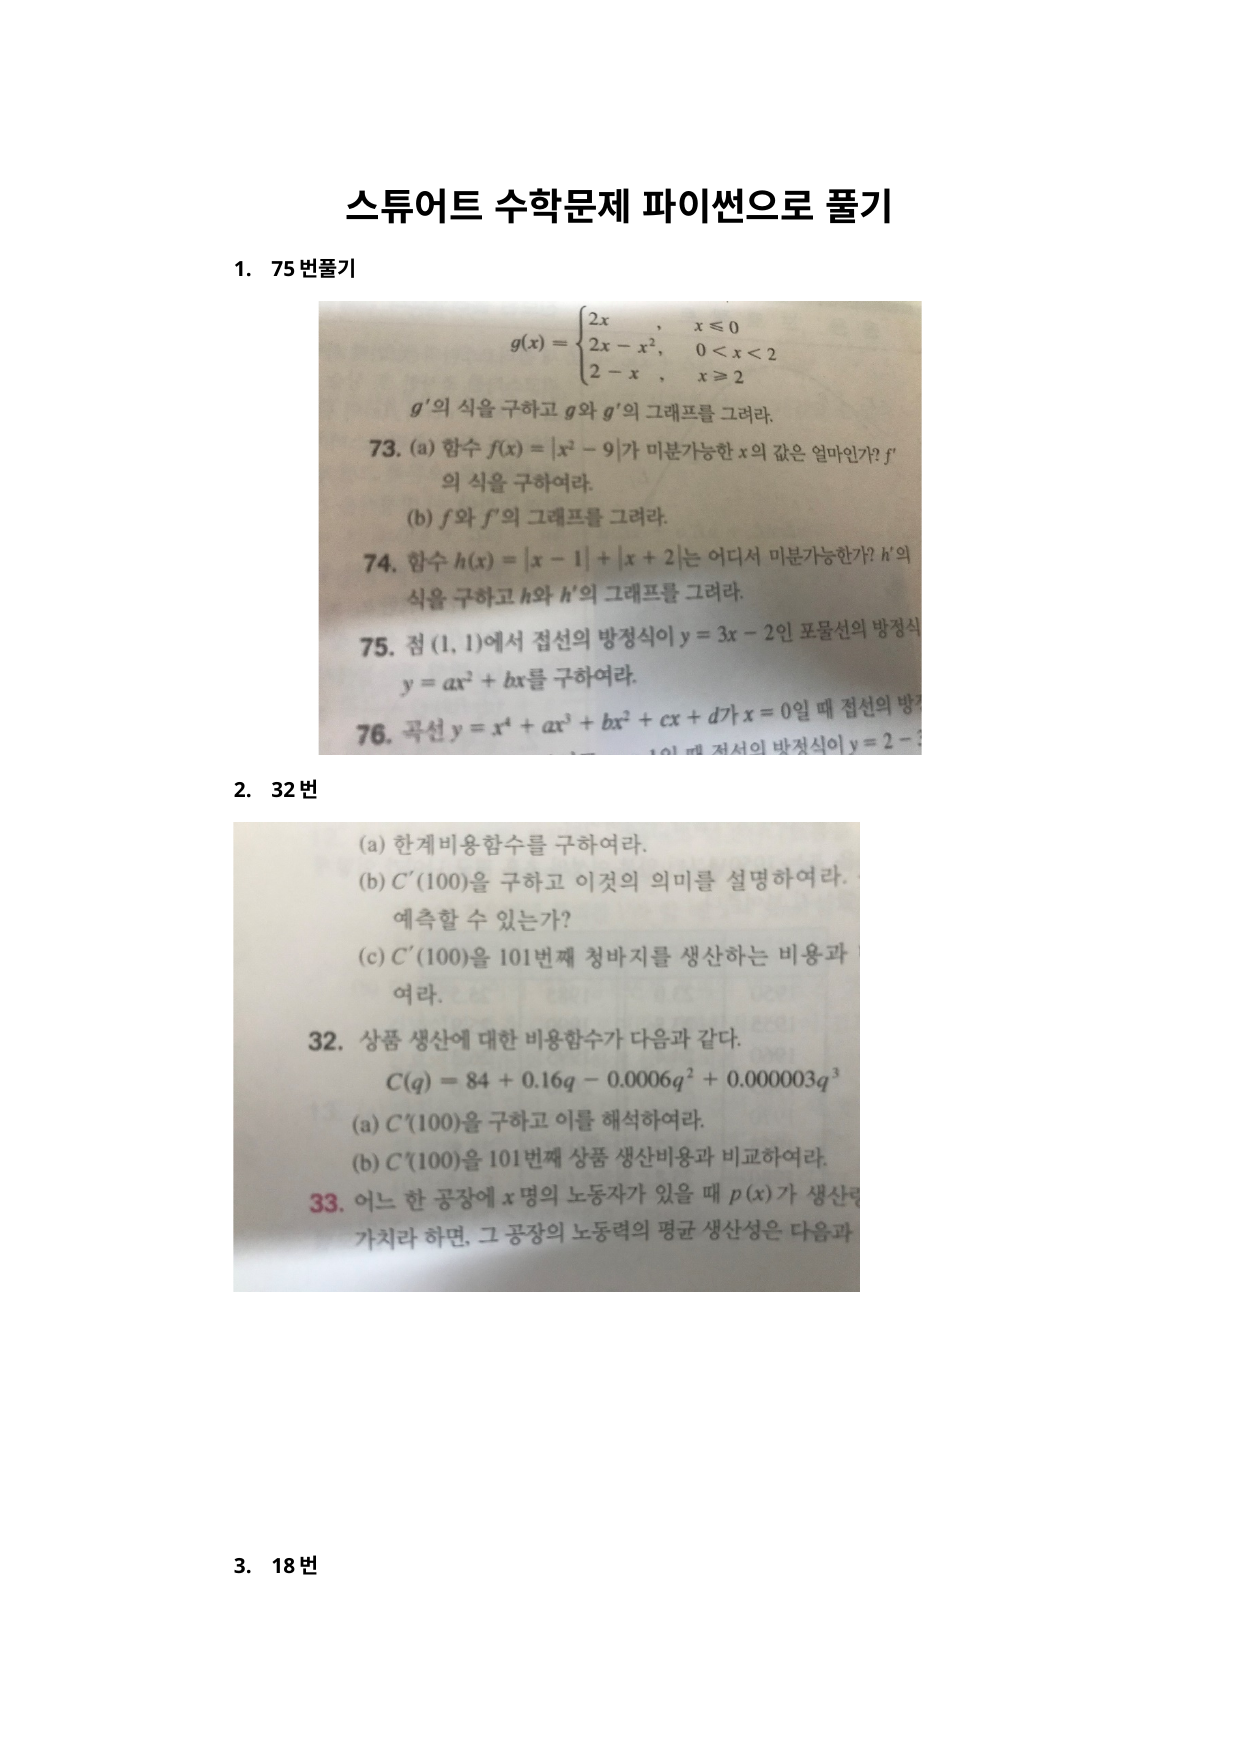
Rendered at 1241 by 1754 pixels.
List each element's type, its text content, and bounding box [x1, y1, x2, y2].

picture [233, 822, 860, 1292]
list 32번 [234, 773, 1090, 803]
text 스튜어트 수학문제 파이썬으로 풀기 [150, 177, 1090, 231]
list 18번 [234, 1549, 1090, 1579]
picture [318, 301, 922, 755]
list 75번풀기 [234, 252, 1090, 283]
